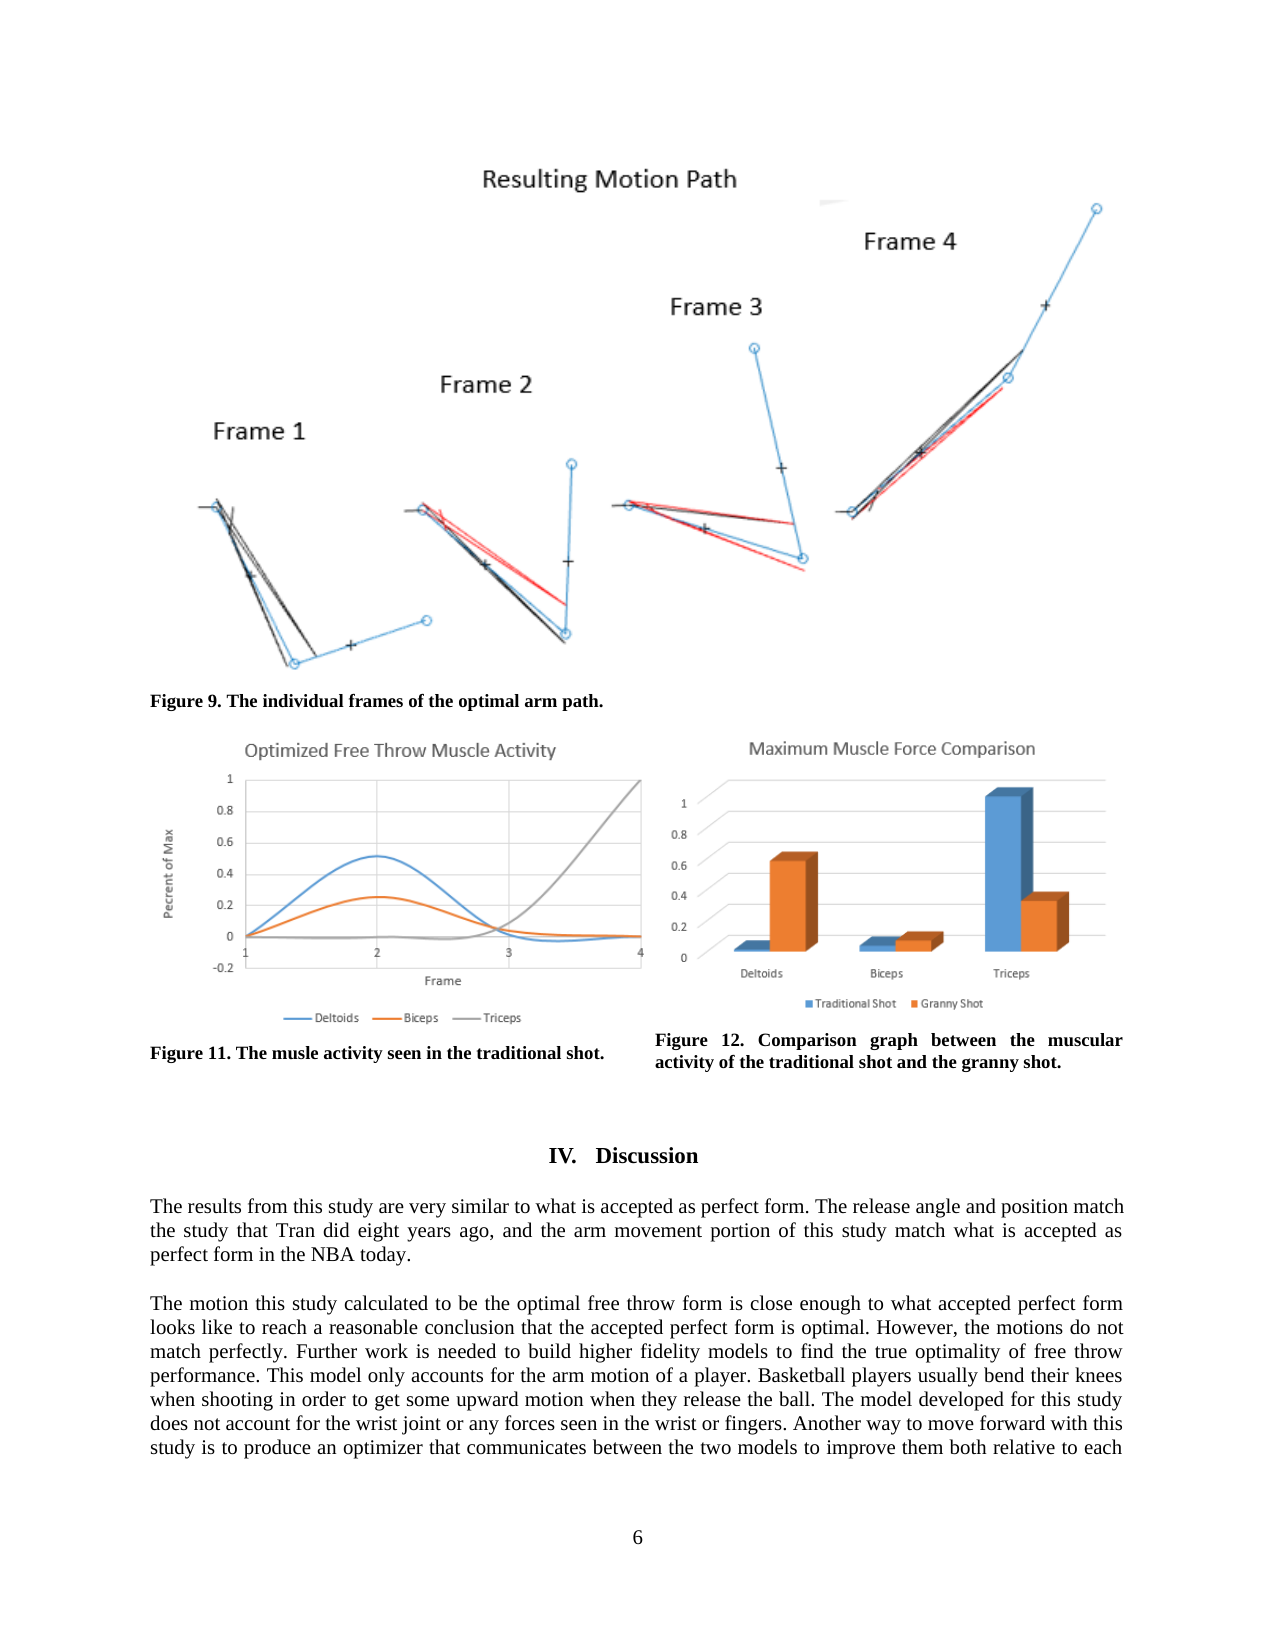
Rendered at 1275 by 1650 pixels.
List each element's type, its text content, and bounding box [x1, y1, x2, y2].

subtitle Discussion [150, 1142, 1125, 1169]
subtitle The results from this study are very similar to what is accepted as perfect form. The release angle and position match the study that Tran did eight years ago, and the arm movement portion of this study match what is accepted as perfect form in the NBA today. [150, 1194, 1125, 1266]
picture [150, 732, 1121, 1030]
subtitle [150, 1291, 1125, 1459]
picture [180, 150, 1125, 690]
text Figure 9. The individual frames of the optimal arm path. [150, 690, 1125, 712]
